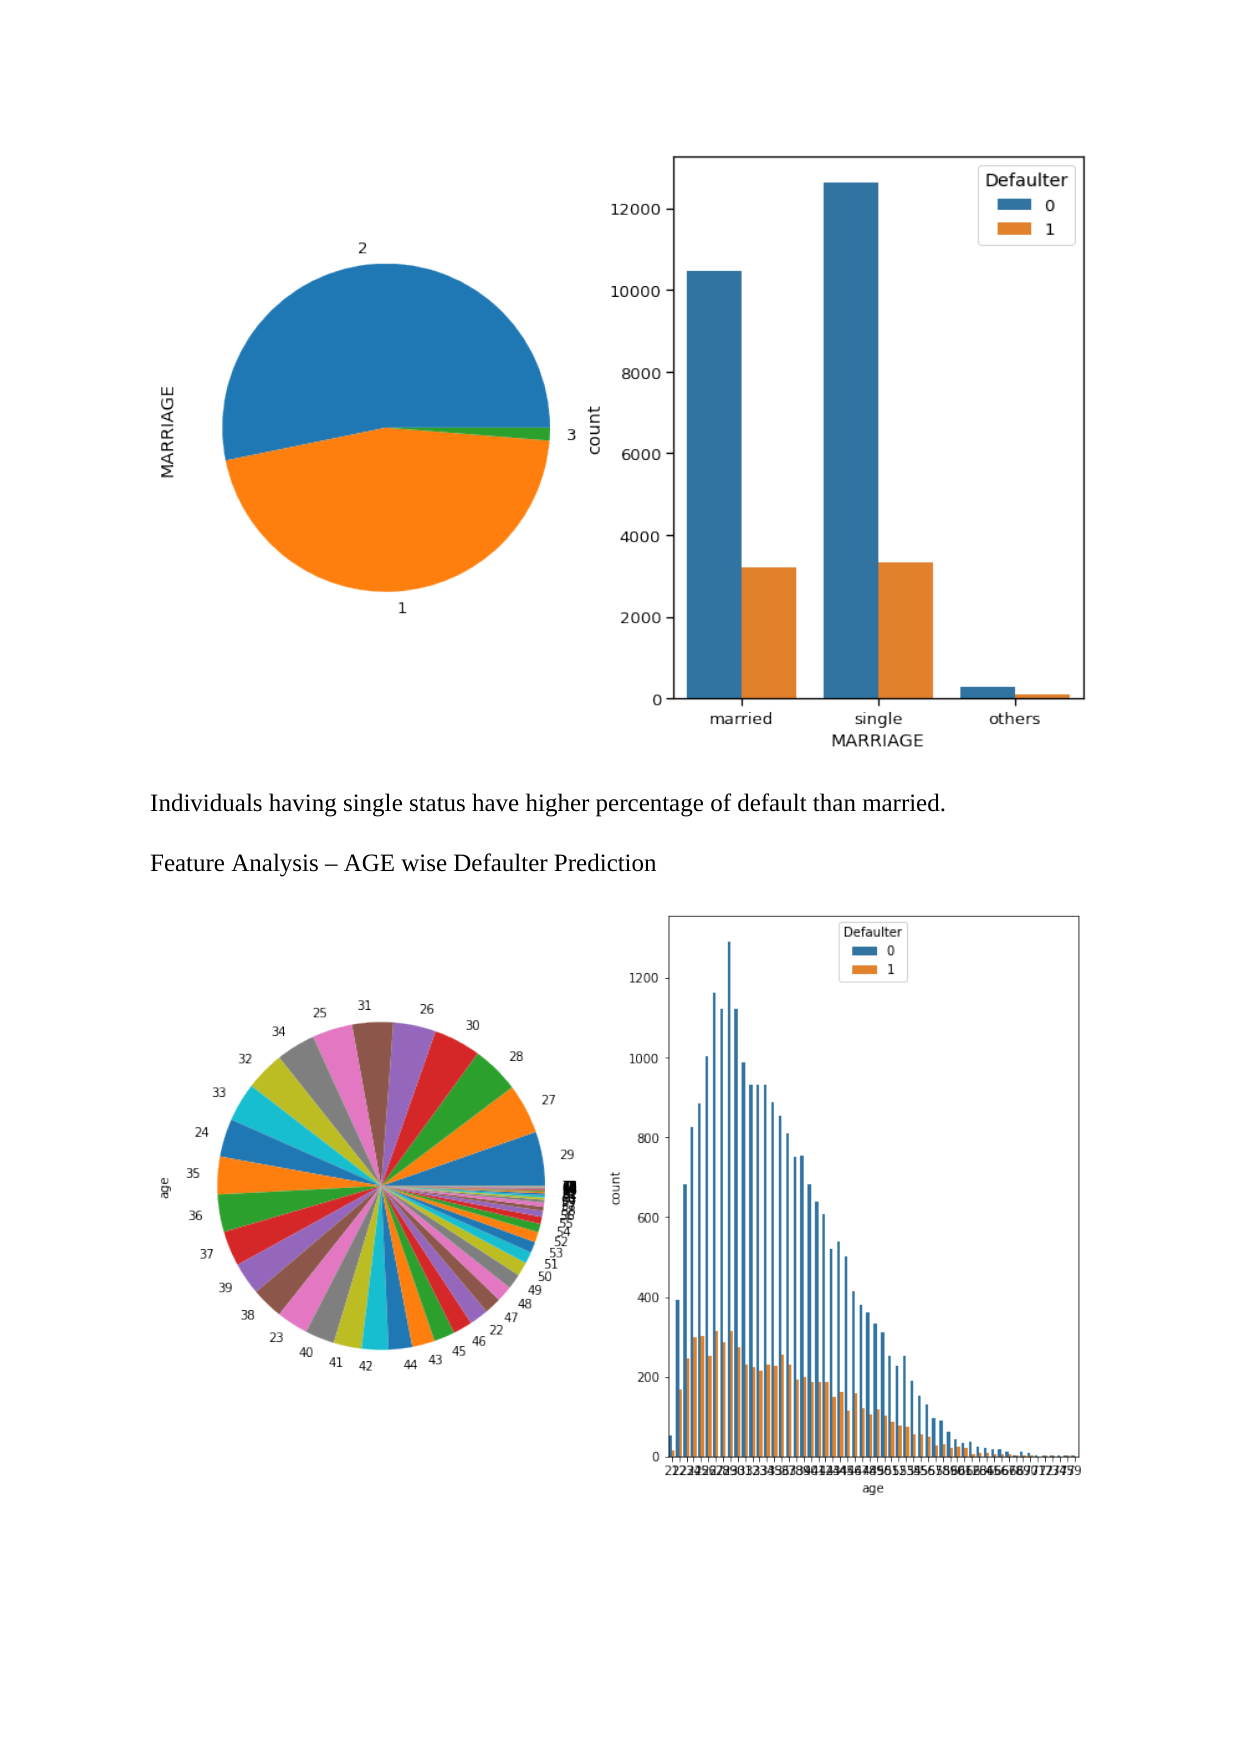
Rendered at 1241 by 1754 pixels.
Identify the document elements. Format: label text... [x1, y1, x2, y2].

text Individuals having single status have higher percentage of default than married. [150, 788, 1090, 817]
picture [150, 150, 1091, 758]
picture [150, 907, 1091, 1504]
text Feature Analysis – AGE wise Defaulter Prediction [150, 848, 1090, 877]
